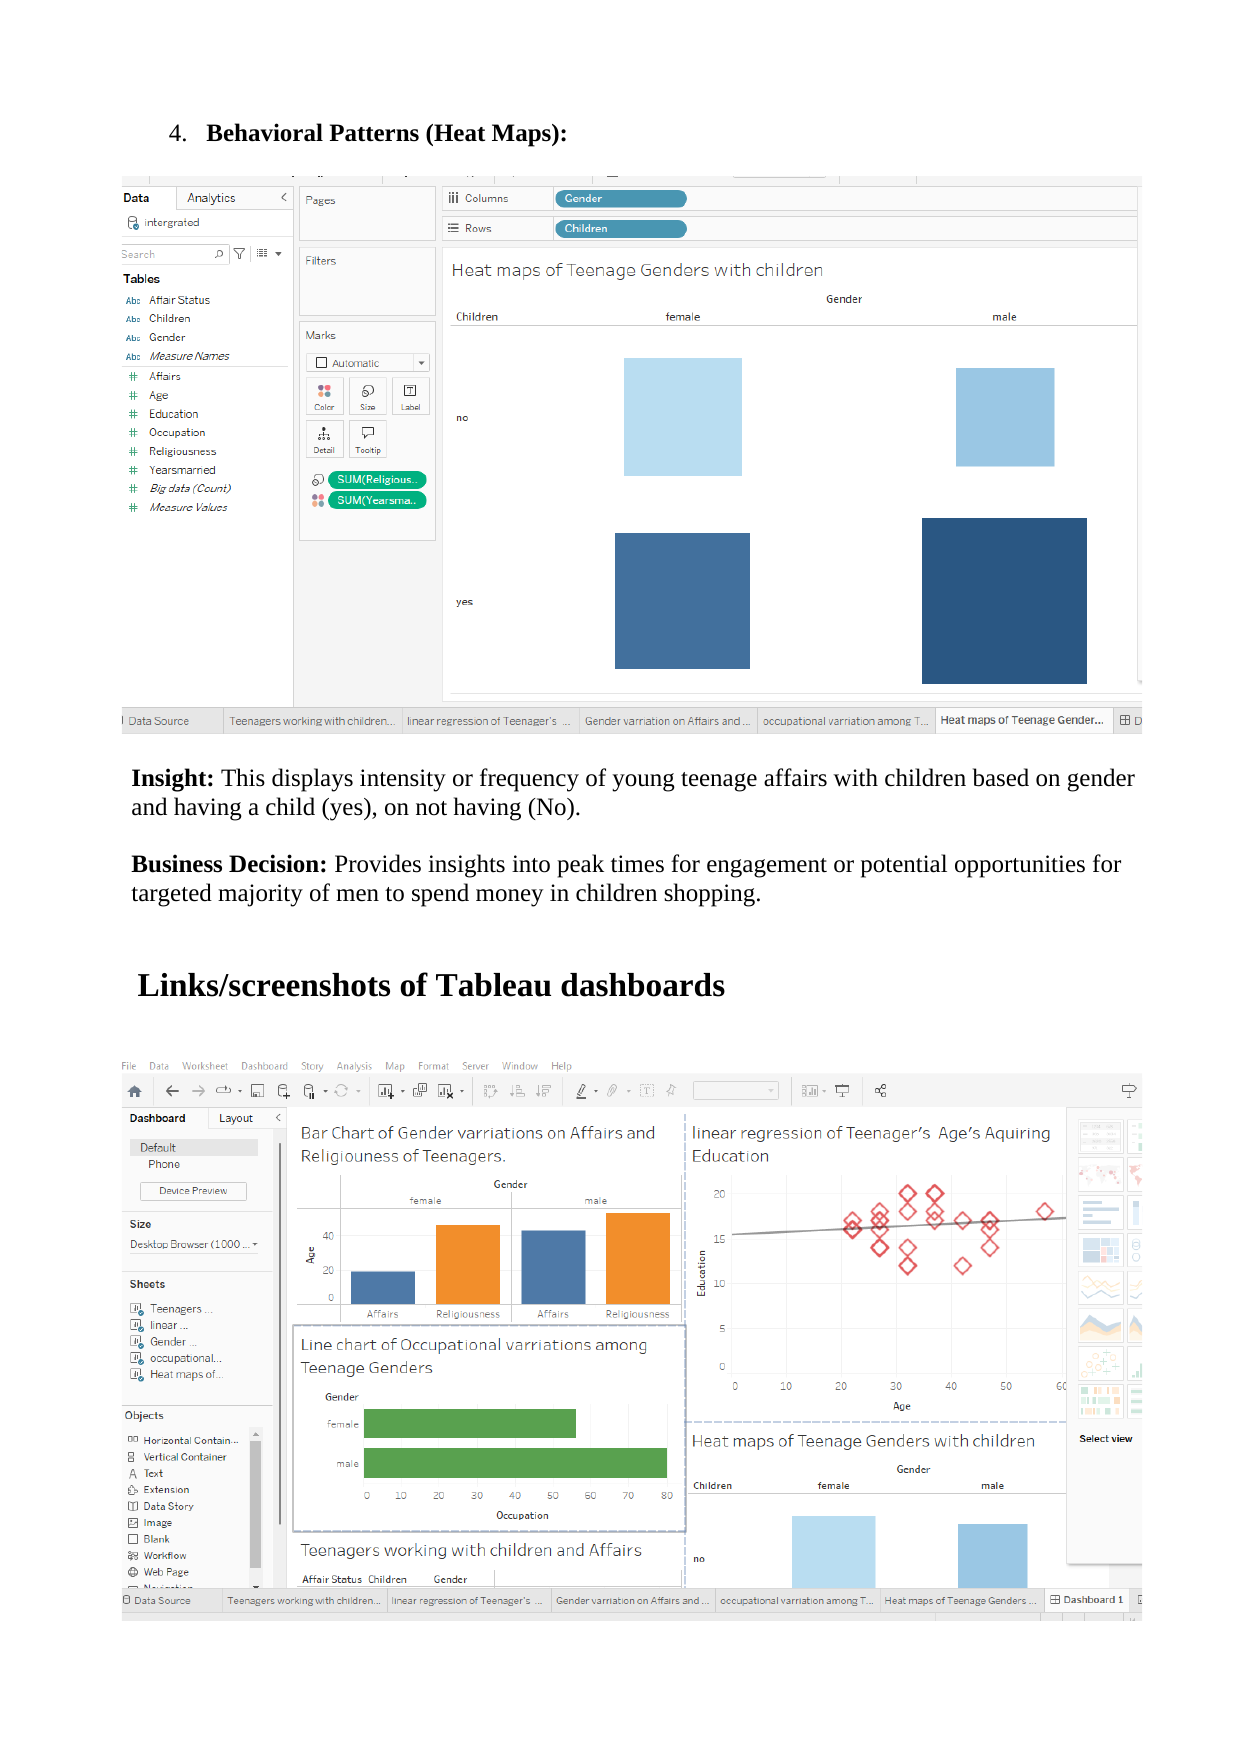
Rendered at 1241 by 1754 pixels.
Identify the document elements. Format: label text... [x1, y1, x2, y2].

text Links/screenshots of Tableau dashboards [131, 965, 1152, 1003]
text Business Decision: Provides insights into peak times for engagement or potential opportunities for targeted majority of men to spend money in children shopping. [131, 849, 1152, 907]
text Insight: This displays intensity or frequency of young teenage affairs with children based on gender and having a child (yes), on not having (No). [131, 763, 1152, 820]
picture [121, 1060, 1143, 1621]
list Behavioral Patterns (Heat Maps): [169, 118, 1152, 147]
picture [121, 176, 1143, 734]
